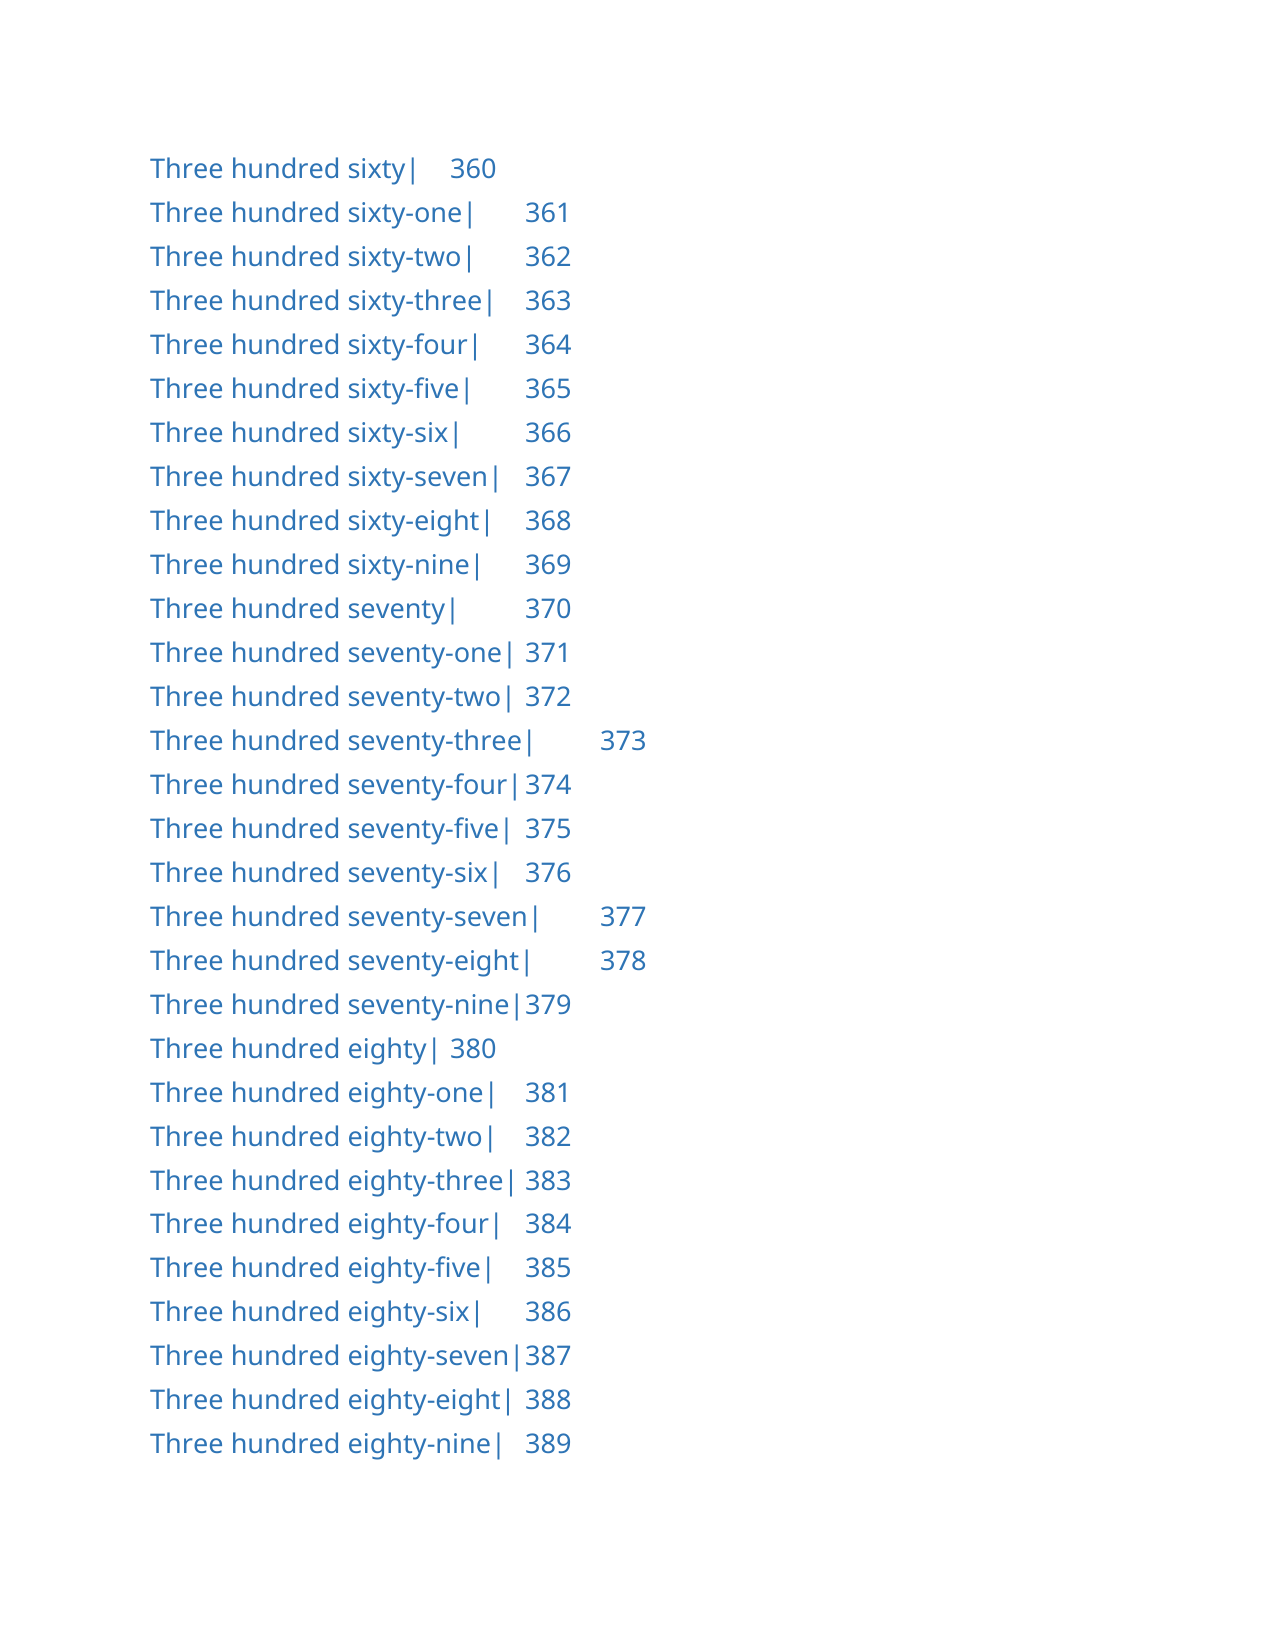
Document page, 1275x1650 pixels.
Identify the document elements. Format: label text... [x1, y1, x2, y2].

subtitle 375 [150, 809, 1125, 846]
subtitle 374 [150, 765, 1125, 802]
subtitle 361 [150, 194, 1125, 231]
subtitle 368 [150, 502, 1125, 538]
subtitle 380 [150, 1029, 1125, 1066]
subtitle 360 [150, 150, 1125, 187]
subtitle 386 [150, 1293, 1125, 1330]
subtitle 388 [150, 1381, 1125, 1418]
subtitle 366 [150, 414, 1125, 451]
subtitle 387 [150, 1337, 1125, 1374]
subtitle 364 [150, 326, 1125, 363]
subtitle 378 [150, 941, 1125, 978]
subtitle 365 [150, 370, 1125, 407]
subtitle 362 [150, 238, 1125, 275]
subtitle 384 [150, 1205, 1125, 1242]
subtitle 370 [150, 589, 1125, 626]
subtitle 377 [150, 897, 1125, 934]
subtitle 389 [150, 1425, 1125, 1462]
subtitle 371 [150, 633, 1125, 670]
subtitle 381 [150, 1073, 1125, 1110]
subtitle 372 [150, 677, 1125, 714]
subtitle 369 [150, 546, 1125, 582]
subtitle 379 [150, 985, 1125, 1022]
subtitle 385 [150, 1249, 1125, 1286]
subtitle 383 [150, 1161, 1125, 1198]
subtitle 382 [150, 1117, 1125, 1154]
subtitle 373 [150, 721, 1125, 758]
subtitle 367 [150, 458, 1125, 494]
subtitle 376 [150, 853, 1125, 890]
subtitle 363 [150, 282, 1125, 319]
